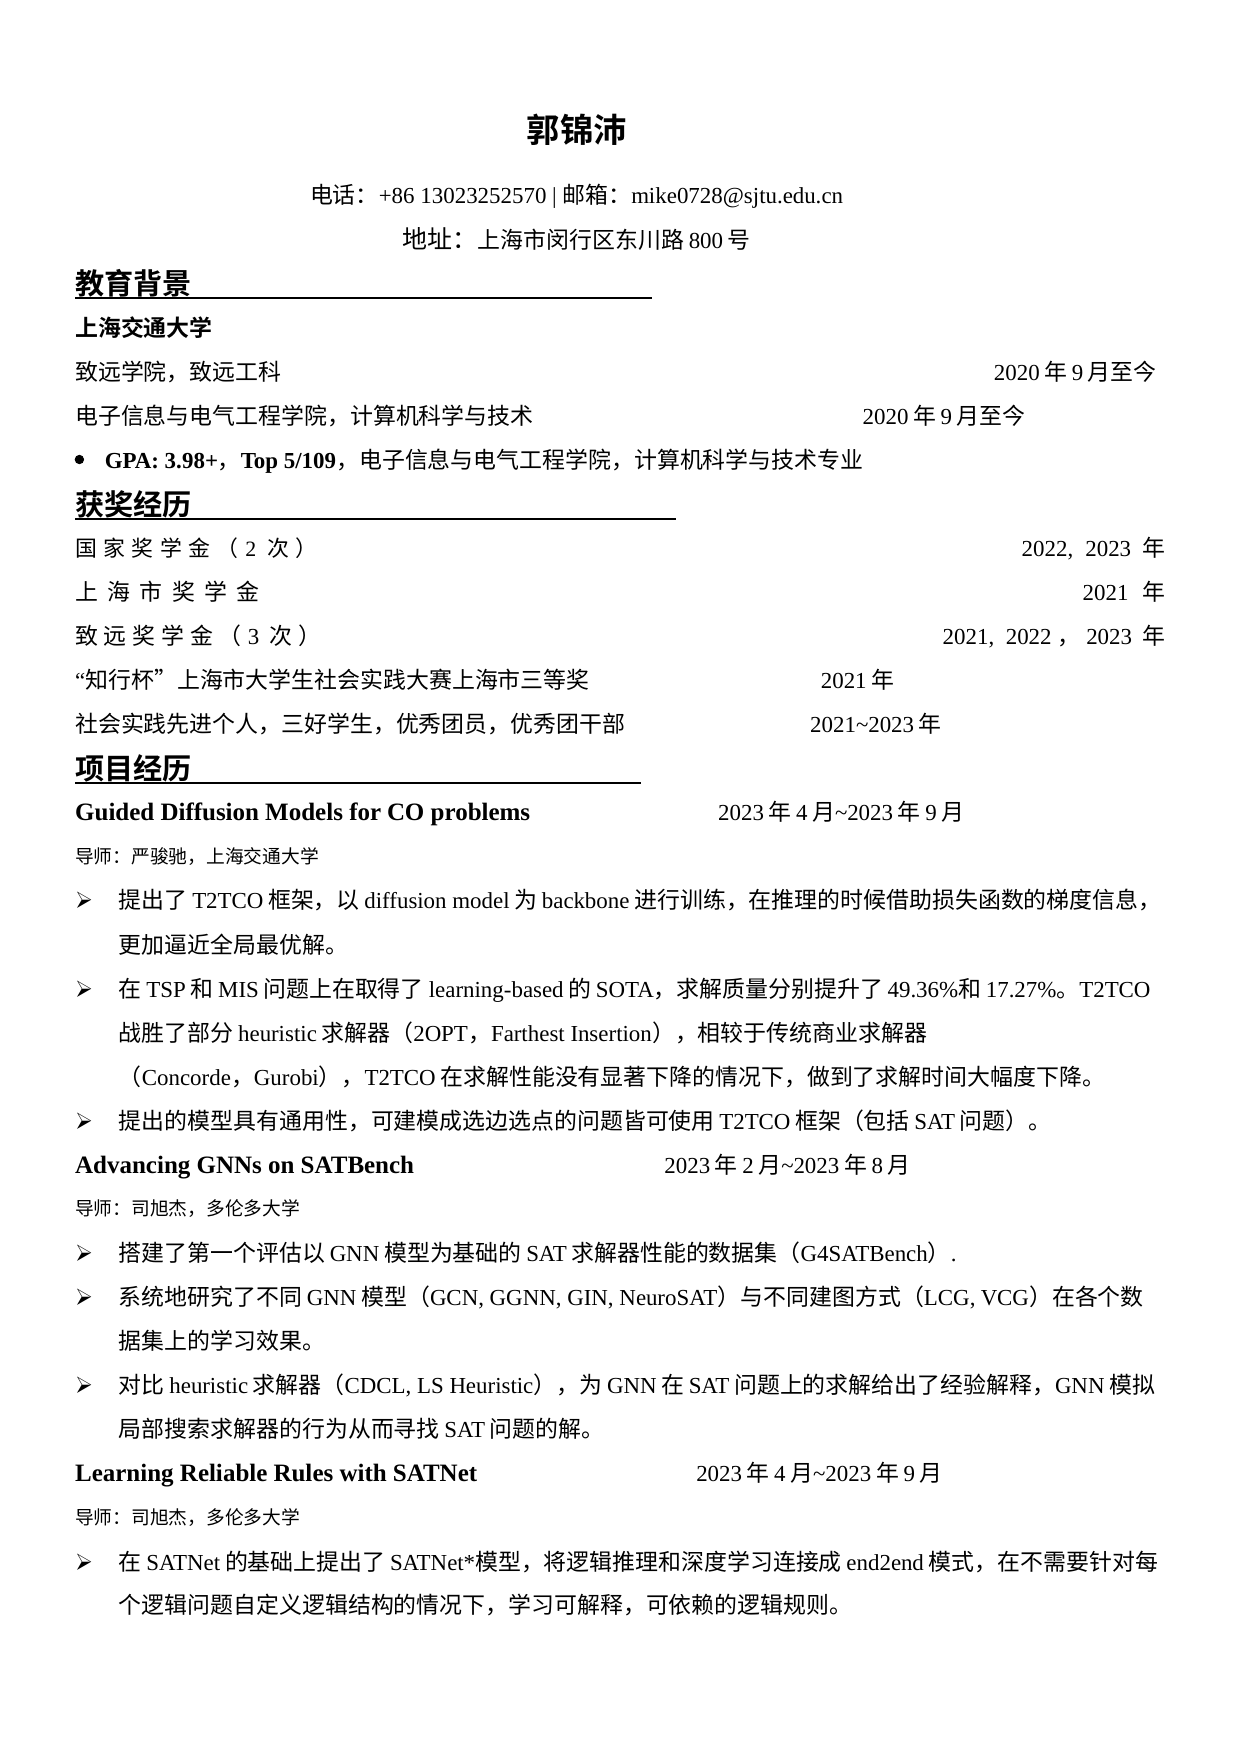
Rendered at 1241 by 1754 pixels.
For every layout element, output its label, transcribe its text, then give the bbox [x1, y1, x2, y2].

text Learning Reliable Rules with SATNet 2023年4月~2023年9月 [75, 1450, 1165, 1494]
list 提出的模型具有通用性，可建模成选边选点的问题皆可使用T2TCO框架（包括SAT问题）。 [75, 1097, 1165, 1141]
text 教育背景 [75, 260, 1165, 304]
text 国家奖学金（2次） 2022, 2023年 [75, 524, 1165, 568]
text Advancing GNNs on SATBench 2023年2月~2023年8月 [75, 1141, 1165, 1185]
text 致远奖学金（3次） 2021, 2022，2023年 [75, 613, 1165, 657]
list 对比heuristic求解器（CDCL, LS Heuristic），为GNN在SAT问题上的求解给出了经验解释，GNN模拟局部搜索求解器的行为从而寻找SAT问题的解。 [75, 1362, 1165, 1450]
text “知行杯”上海市大学生社会实践大赛上海市三等奖 2021年 [75, 657, 1165, 701]
list 搭建了第一个评估以GNN模型为基础的SAT求解器性能的数据集（G4SATBench）. [75, 1229, 1165, 1273]
text 项目经历 [75, 745, 1165, 789]
text 郭锦沛 [75, 84, 1078, 172]
text 电子信息与电气工程学院，计算机科学与技术 2020年9月至今 [75, 392, 1165, 436]
list 系统地研究了不同GNN模型（GCN, GGNN, GIN, NeuroSAT）与不同建图方式（LCG, VCG）在各个数据集上的学习效果。 [75, 1273, 1165, 1362]
text Guided Diffusion Models for CO problems 2023年4月~2023年9月 [75, 789, 1165, 833]
text 社会实践先进个人，三好学生，优秀团员，优秀团干部 2021~2023年 [75, 701, 1165, 745]
text 导师：司旭杰，多伦多大学 [75, 1494, 1165, 1538]
list 在SATNet的基础上提出了SATNet*模型，将逻辑推理和深度学习连接成end2end模式，在不需要针对每个逻辑问题自定义逻辑结构的情况下，学习可解释，可依赖的逻辑规则。 [75, 1538, 1165, 1626]
text 导师：严骏驰，上海交通大学 [75, 833, 1165, 877]
text 上海市奖学金 2021年 [75, 568, 1165, 613]
text 电话：+86 13023252570 | 邮箱：mike0728@sjtu.edu.cn [75, 172, 1078, 216]
text 上海交通大学 [75, 304, 1165, 348]
text 地址：上海市闵行区东川路800号 [75, 216, 1078, 260]
text 获奖经历 [75, 480, 1165, 524]
list 提出了T2TCO框架，以diffusion model为backbone进行训练，在推理的时候借助损失函数的梯度信息，更加逼近全局最优解。 [75, 877, 1165, 965]
list GPA: 3.98+，Top 5/109，电子信息与电气工程学院，计算机科学与技术专业 [75, 436, 1165, 480]
text 致远学院，致远工科 2020年9月至今 [75, 348, 1165, 392]
text 导师：司旭杰，多伦多大学 [75, 1185, 1165, 1229]
list 在TSP和MIS问题上在取得了 learning-based的SOTA，求解质量分别提升了49.36%和17.27%。T2TCO战胜了部分heuristic求解器（2OPT，Farthest Insertion），相较于传统商业求解器（Concorde，Gurobi），T2TCO在求解性能没有显著下降的情况下，做到了求解时间大幅度下降。 [75, 965, 1165, 1097]
